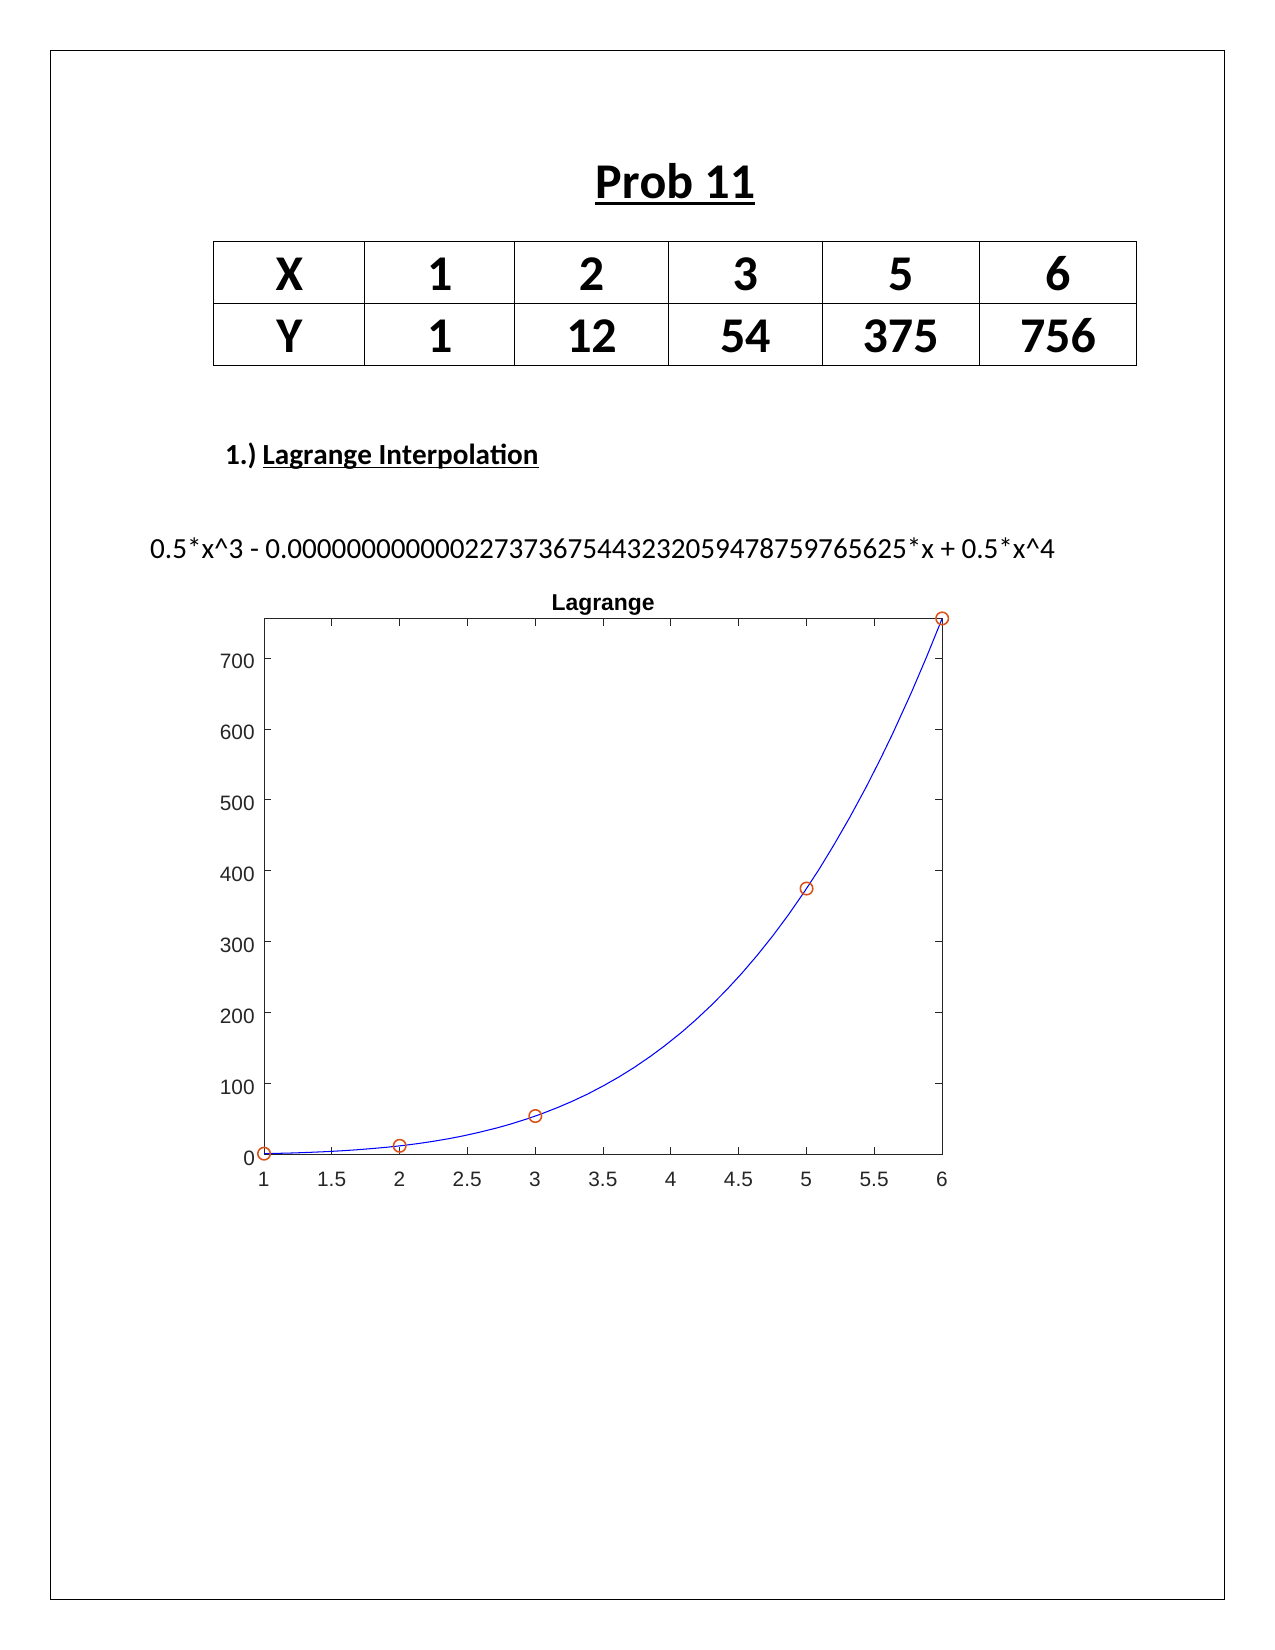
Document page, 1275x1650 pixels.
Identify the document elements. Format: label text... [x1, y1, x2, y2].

table_cell Y [214, 304, 364, 365]
table_header 1 [365, 242, 514, 303]
table_header X [214, 242, 364, 303]
table_cell 375 [823, 304, 979, 365]
table_header 6 [980, 242, 1136, 303]
text 0.5*x^3 - 0.000000000000227373675443232059478759765625*x + 0.5*x^4 [150, 530, 1125, 1225]
list Lagrange Interpolation [225, 436, 1125, 472]
table_cell 54 [669, 304, 822, 365]
table_cell 12 [515, 304, 668, 365]
table_cell 1 [365, 304, 514, 365]
list Prob 11 [225, 150, 1125, 211]
table_header 2 [515, 242, 668, 303]
table_header 3 [669, 242, 822, 303]
table_cell 756 [980, 304, 1136, 365]
table_header 5 [823, 242, 979, 303]
